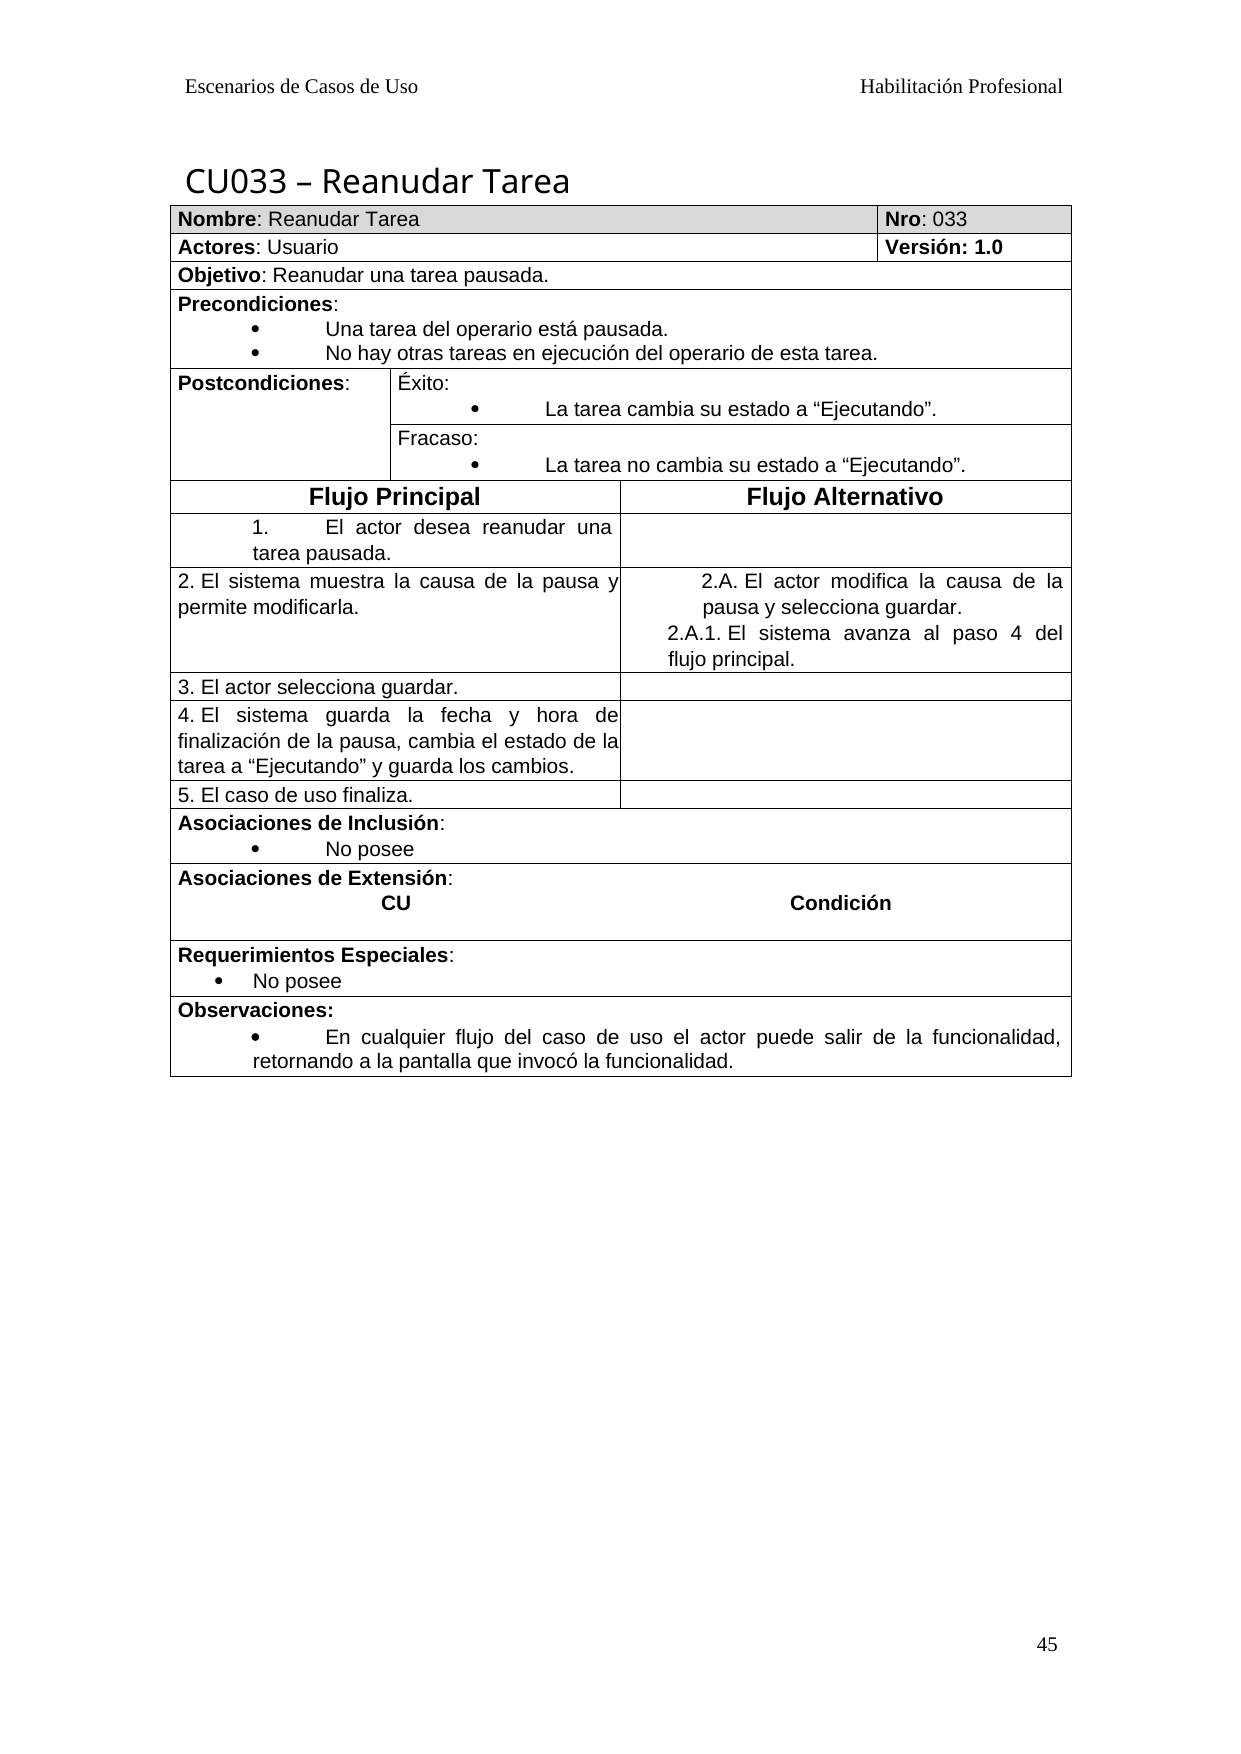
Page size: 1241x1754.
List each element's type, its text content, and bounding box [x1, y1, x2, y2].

table_cell [621, 781, 1071, 808]
table_cell El actor selecciona guardar. [171, 673, 620, 700]
table_cell Observaciones: En cualquier flujo del caso de uso el actor puede salir de la funcionalidad, retornando a la pantalla que invocó la funcionalidad. [171, 997, 1071, 1076]
table_cell Flujo Principal [171, 481, 620, 513]
table_cell El sistema muestra la causa de la pausa y permite modificarla. [171, 568, 620, 672]
table_header Nombre: Reanudar Tarea [171, 206, 877, 233]
table_cell El caso de uso finaliza. [171, 781, 620, 808]
table_cell [621, 514, 1071, 567]
table_cell El actor desea reanudar una tarea pausada. [171, 514, 620, 567]
table_cell Requerimientos Especiales: No posee [171, 941, 1071, 996]
table_cell [621, 673, 1071, 700]
table_cell El actor modifica la causa de la pausa y selecciona guardar. El sistema avanza al paso 4 del flujo principal. [621, 568, 1071, 672]
table_cell Éxito: La tarea cambia su estado a “Ejecutando”. [391, 369, 1071, 424]
table_cell El sistema guarda la fecha y hora de finalización de la pausa, cambia el estado de la tarea a “Ejecutando” y guarda los cambios. [171, 701, 620, 780]
table_cell Asociaciones de Inclusión: No posee [171, 809, 1071, 863]
table_cell [621, 701, 1071, 780]
table_cell Flujo Alternativo [621, 481, 1071, 513]
table_cell Versión: 1.0 [878, 234, 1071, 261]
table_cell Precondiciones: Una tarea del operario está pausada. No hay otras tareas en ejecución del operario de esta tarea. [171, 290, 1071, 368]
table_cell Fracaso: La tarea no cambia su estado a “Ejecutando”. [391, 425, 1071, 480]
subtitle CU033 – Reanudar Tarea [184, 158, 1057, 203]
table_cell Postcondiciones: [171, 369, 390, 480]
table_header Nro: 033 [878, 206, 1071, 233]
table_cell Objetivo: Reanudar una tarea pausada. [171, 262, 1071, 289]
table_cell Actores: Usuario [171, 234, 877, 261]
table_cell Asociaciones de Extensión: CU Condición [171, 864, 1071, 940]
